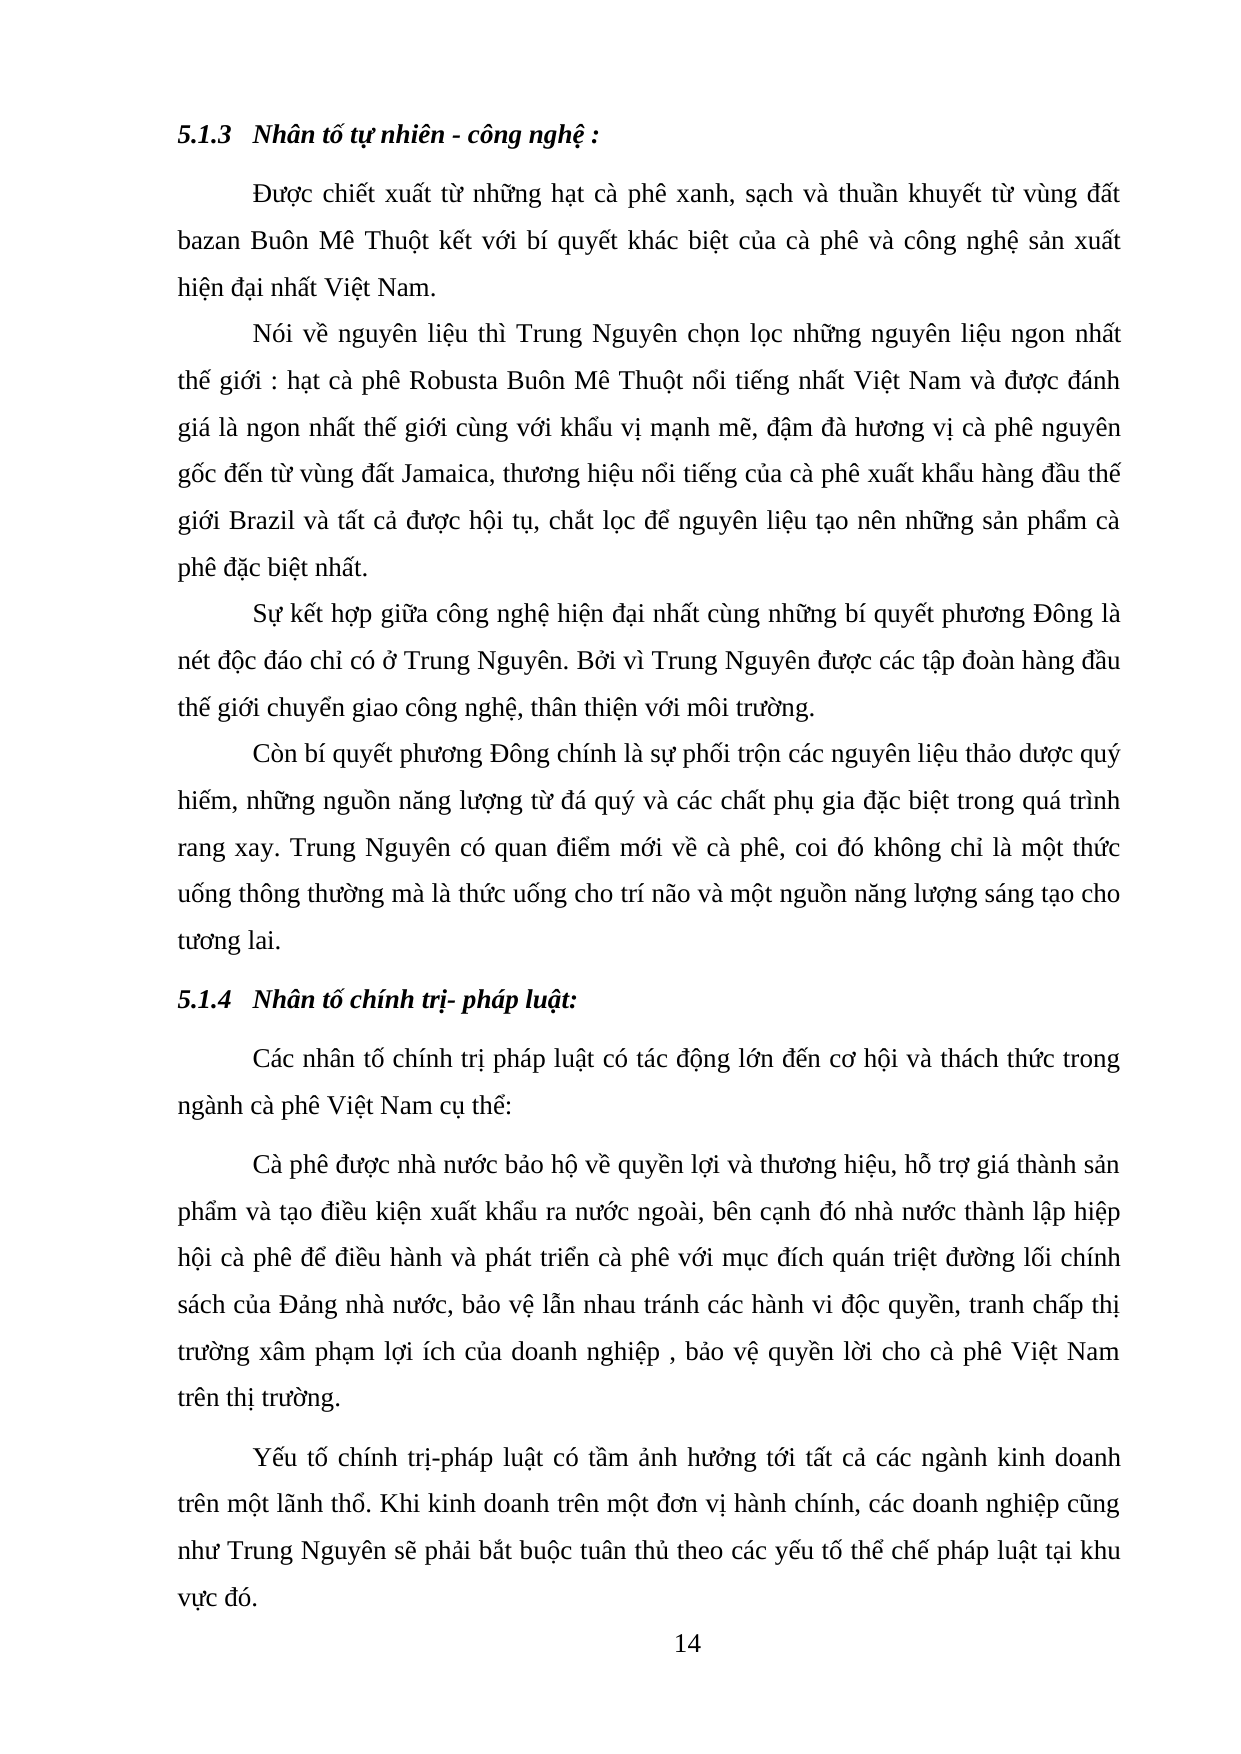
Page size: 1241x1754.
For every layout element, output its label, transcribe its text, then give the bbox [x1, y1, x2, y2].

subtitle Nhân tố tự nhiên - công nghệ : [177, 118, 1122, 149]
list Sự kết hợp giữa công nghệ hiện đại nhất cùng những bí quyết phương Đông là nét độc đáo chỉ có ở Trung Nguyên. Bởi vì Trung Nguyên được các tập đoàn hàng đầu thế giới chuyển giao công nghệ, thân thiện với môi trường. [177, 597, 1122, 722]
subtitle Nhân tố chính trị- pháp luật: [177, 983, 1122, 1014]
text Cà phê được nhà nước bảo hộ về quyền lợi và thương hiệu, hỗ trợ giá thành sản phẩm và tạo điều kiện xuất khẩu ra nước ngoài, bên cạnh đó nhà nước thành lập hiệp hội cà phê để điều hành và phát triển cà phê với mục đích quán triệt đường lối chính sách của Đảng nhà nước, bảo vệ lẫn nhau tránh các hành vi độc quyền, tranh chấp thị trường xâm phạm lợi ích của doanh nghiệp , bảo vệ quyền lời cho cà phê Việt Nam trên thị trường. [177, 1148, 1122, 1413]
text Các nhân tố chính trị pháp luật có tác động lớn đến cơ hội và thách thức trong ngành cà phê Việt Nam cụ thể: [177, 1042, 1122, 1120]
list Nói về nguyên liệu thì Trung Nguyên chọn lọc những nguyên liệu ngon nhất thế giới : hạt cà phê Robusta Buôn Mê Thuột nổi tiếng nhất Việt Nam và được đánh giá là ngon nhất thế giới cùng với khẩu vị mạnh mẽ, đậm đà hương vị cà phê nguyên gốc đến từ vùng đất Jamaica, thương hiệu nổi tiếng của cà phê xuất khẩu hàng đầu thế giới Brazil và tất cả được hội tụ, chắt lọc để nguyên liệu tạo nên những sản phẩm cà phê đặc biệt nhất. [177, 317, 1122, 582]
text Yếu tố chính trị-pháp luật có tầm ảnh hưởng tới tất cả các ngành kinh doanh trên một lãnh thổ. Khi kinh doanh trên một đơn vị hành chính, các doanh nghiệp cũng như Trung Nguyên sẽ phải bắt buộc tuân thủ theo các yếu tố thể chế pháp luật tại khu vực đó. [177, 1441, 1122, 1612]
list Được chiết xuất từ những hạt cà phê xanh, sạch và thuần khuyết từ vùng đất bazan Buôn Mê Thuột kết với bí quyết khác biệt của cà phê và công nghệ sản xuất hiện đại nhất Việt Nam. [177, 177, 1122, 302]
list Còn bí quyết phương Đông chính là sự phối trộn các nguyên liệu thảo dược quý hiếm, những nguồn năng lượng từ đá quý và các chất phụ gia đặc biệt trong quá trình rang xay. Trung Nguyên có quan điểm mới về cà phê, coi đó không chỉ là một thức uống thông thường mà là thức uống cho trí não và một nguồn năng lượng sáng tạo cho tương lai. [177, 737, 1122, 955]
